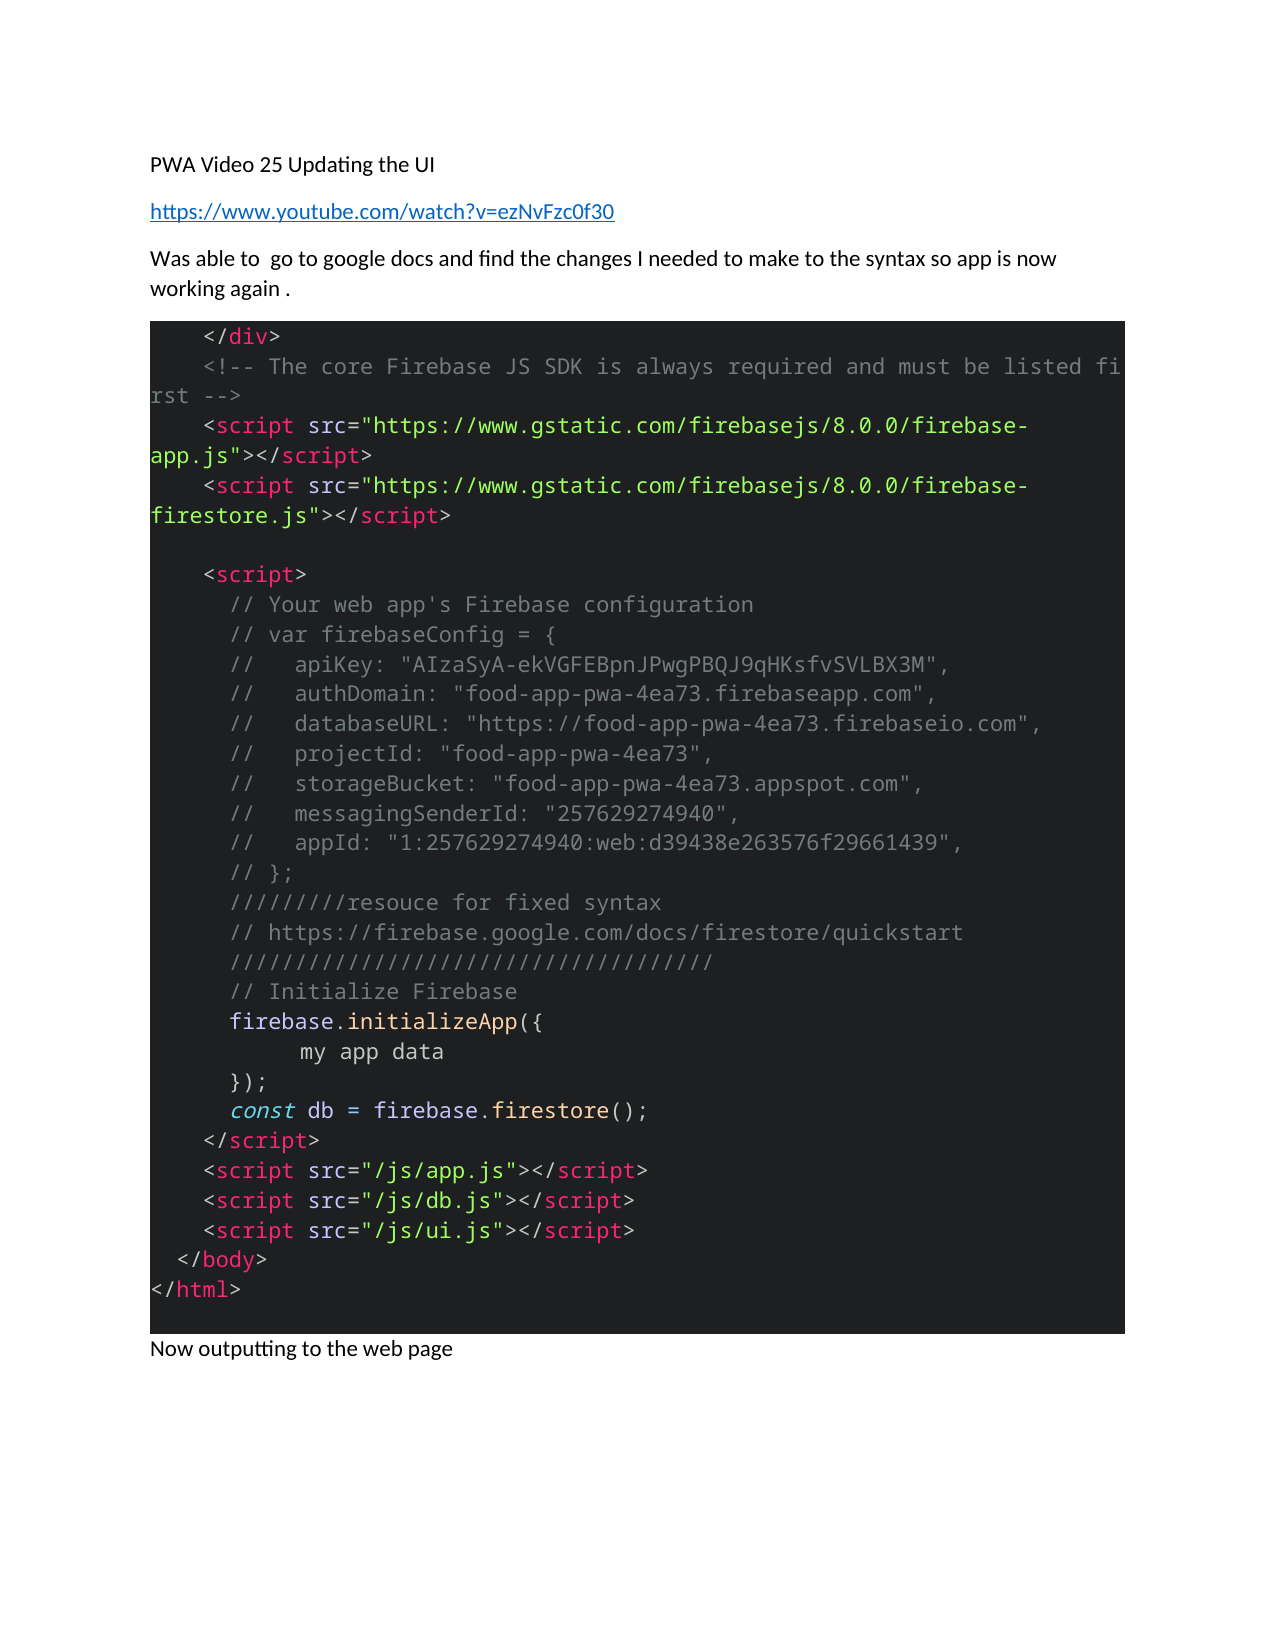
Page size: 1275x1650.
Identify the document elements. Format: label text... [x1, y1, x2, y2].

text </body> [150, 1244, 1125, 1274]
text https://www.youtube.com/watch?v=ezNvFzc0f30 [150, 197, 1125, 225]
text // messagingSenderId: "257629274940", [150, 797, 1125, 827]
text <script src="/js/ui.js"></script> [150, 1214, 1125, 1244]
text <script src="https://www.gstatic.com/firebasejs/8.0.0/firebase-firestore.js"></script> [150, 470, 1125, 529]
text <script src="/js/app.js"></script> [150, 1155, 1125, 1185]
text const db = firebase.firestore(); [150, 1095, 1125, 1125]
text <script src="https://www.gstatic.com/firebasejs/8.0.0/firebase-app.js"></script> [150, 410, 1125, 470]
text // https://firebase.google.com/docs/firestore/quickstart [150, 917, 1125, 946]
text /////////resouce for fixed syntax [150, 887, 1125, 917]
text <script> [150, 559, 1125, 589]
text // }; [150, 857, 1125, 887]
text // databaseURL: "https://food-app-pwa-4ea73.firebaseio.com", [150, 708, 1125, 738]
text </script> [150, 1125, 1125, 1155]
text // var firebaseConfig = { [150, 619, 1125, 648]
text // storageBucket: "food-app-pwa-4ea73.appspot.com", [150, 768, 1125, 797]
text </html> [150, 1274, 1125, 1304]
text <!-- The core Firebase JS SDK is always required and must be listed first --> [150, 351, 1125, 410]
text // Initialize Firebase [150, 976, 1125, 1006]
text </div> [150, 321, 1125, 351]
text // projectId: "food-app-pwa-4ea73", [150, 738, 1125, 768]
text PWA Video 25 Updating the UI [150, 150, 1125, 178]
text // Your web app's Firebase configuration [150, 589, 1125, 619]
text my app data [150, 1036, 1125, 1066]
text // appId: "1:257629274940:web:d39438e263576f29661439", [150, 827, 1125, 857]
text <script src="/js/db.js"></script> [150, 1185, 1125, 1214]
text firebase.initializeApp({ [150, 1006, 1125, 1036]
text // apiKey: "AIzaSyA-ekVGFEBpnJPwgPBQJ9qHKsfvSVLBX3M", [150, 648, 1125, 678]
text Was able to go to google docs and find the changes I needed to make to the syntax so app is now working again . [150, 244, 1125, 302]
text ///////////////////////////////////// [150, 946, 1125, 976]
text }); [150, 1066, 1125, 1095]
text Now outputting to the web page [150, 1334, 1125, 1362]
text // authDomain: "food-app-pwa-4ea73.firebaseapp.com", [150, 678, 1125, 708]
